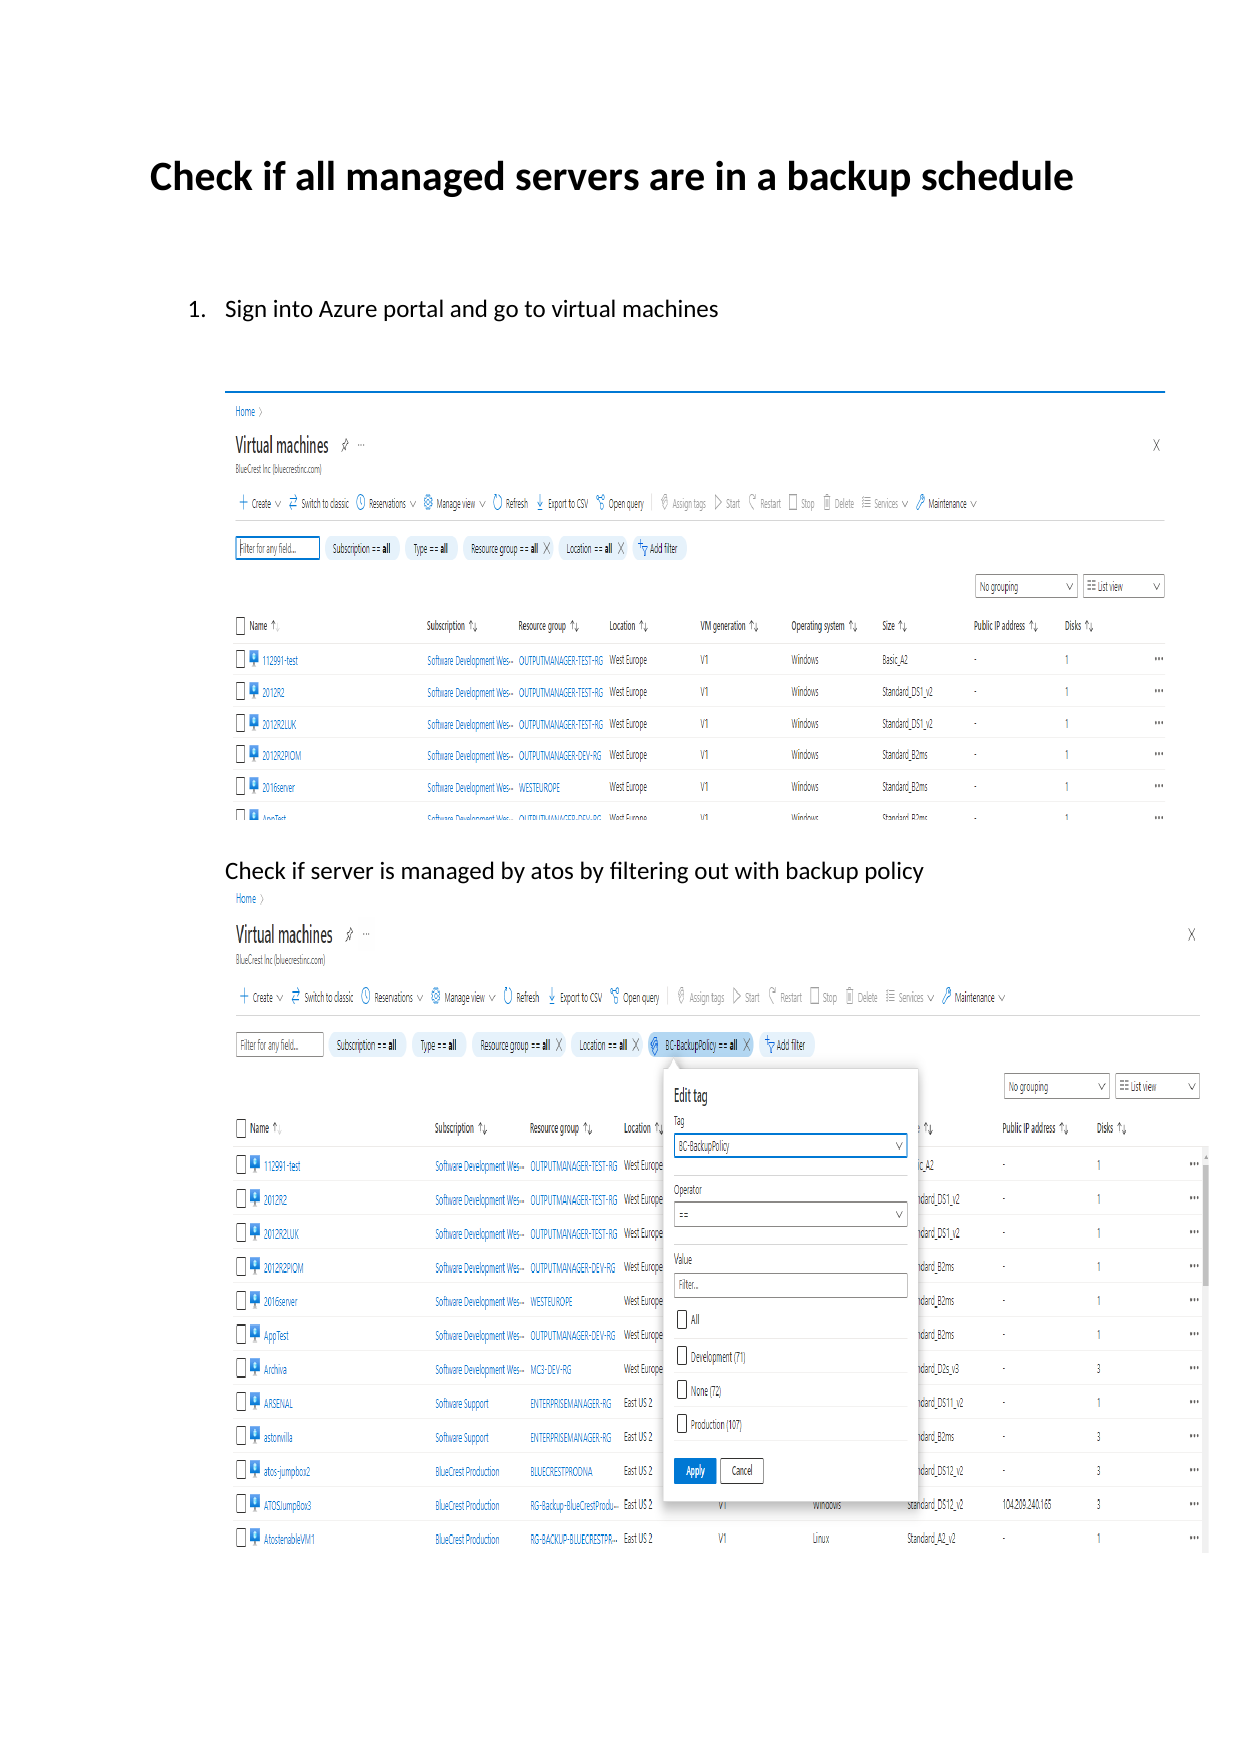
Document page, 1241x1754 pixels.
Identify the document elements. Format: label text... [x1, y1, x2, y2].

text Check if all managed servers are in a backup schedule [150, 150, 1090, 201]
list Sign into Azure portal and go to virtual machines [187, 293, 1090, 324]
list Check if server is managed by atos by filtering out with backup policy [225, 855, 1090, 885]
picture [225, 391, 1166, 820]
picture [225, 887, 1209, 1553]
